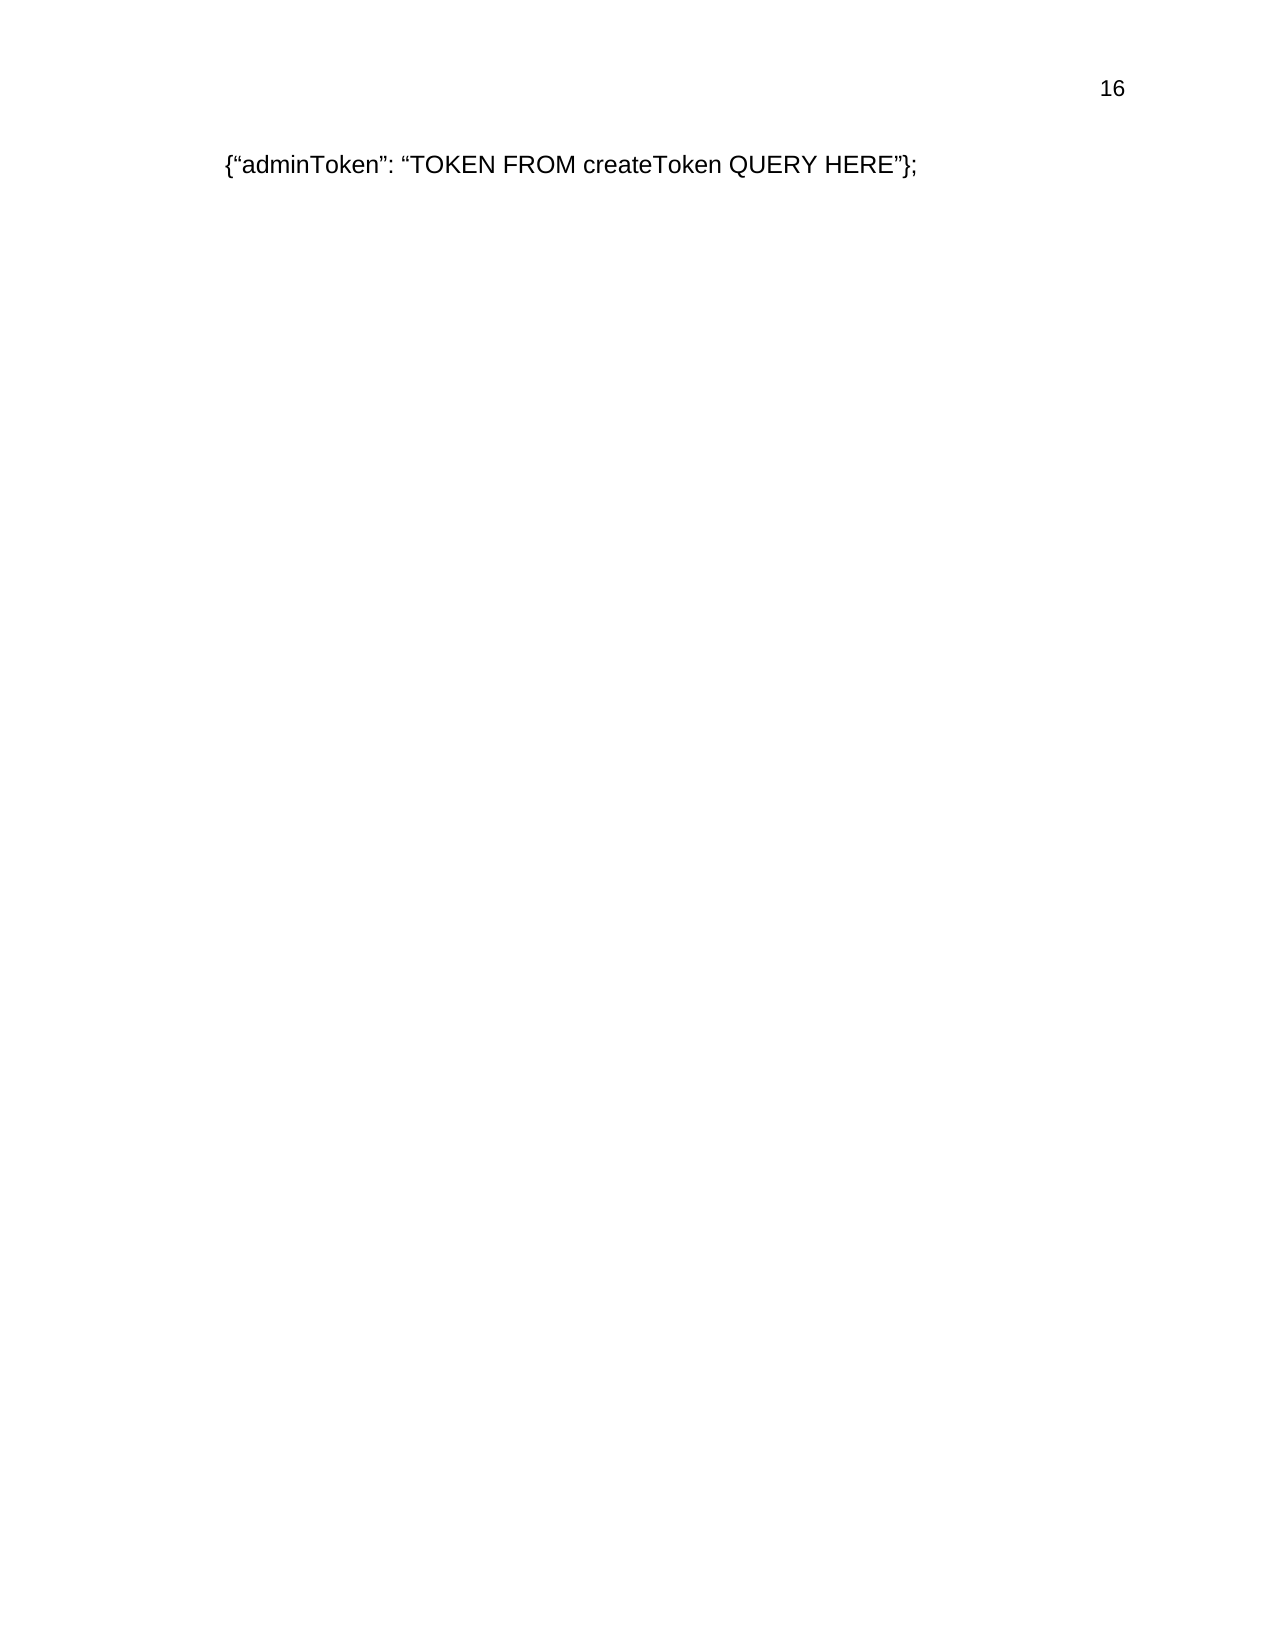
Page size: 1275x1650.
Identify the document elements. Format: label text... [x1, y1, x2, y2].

text {“adminToken”: “TOKEN FROM createToken QUERY HERE”}; [150, 150, 1125, 179]
